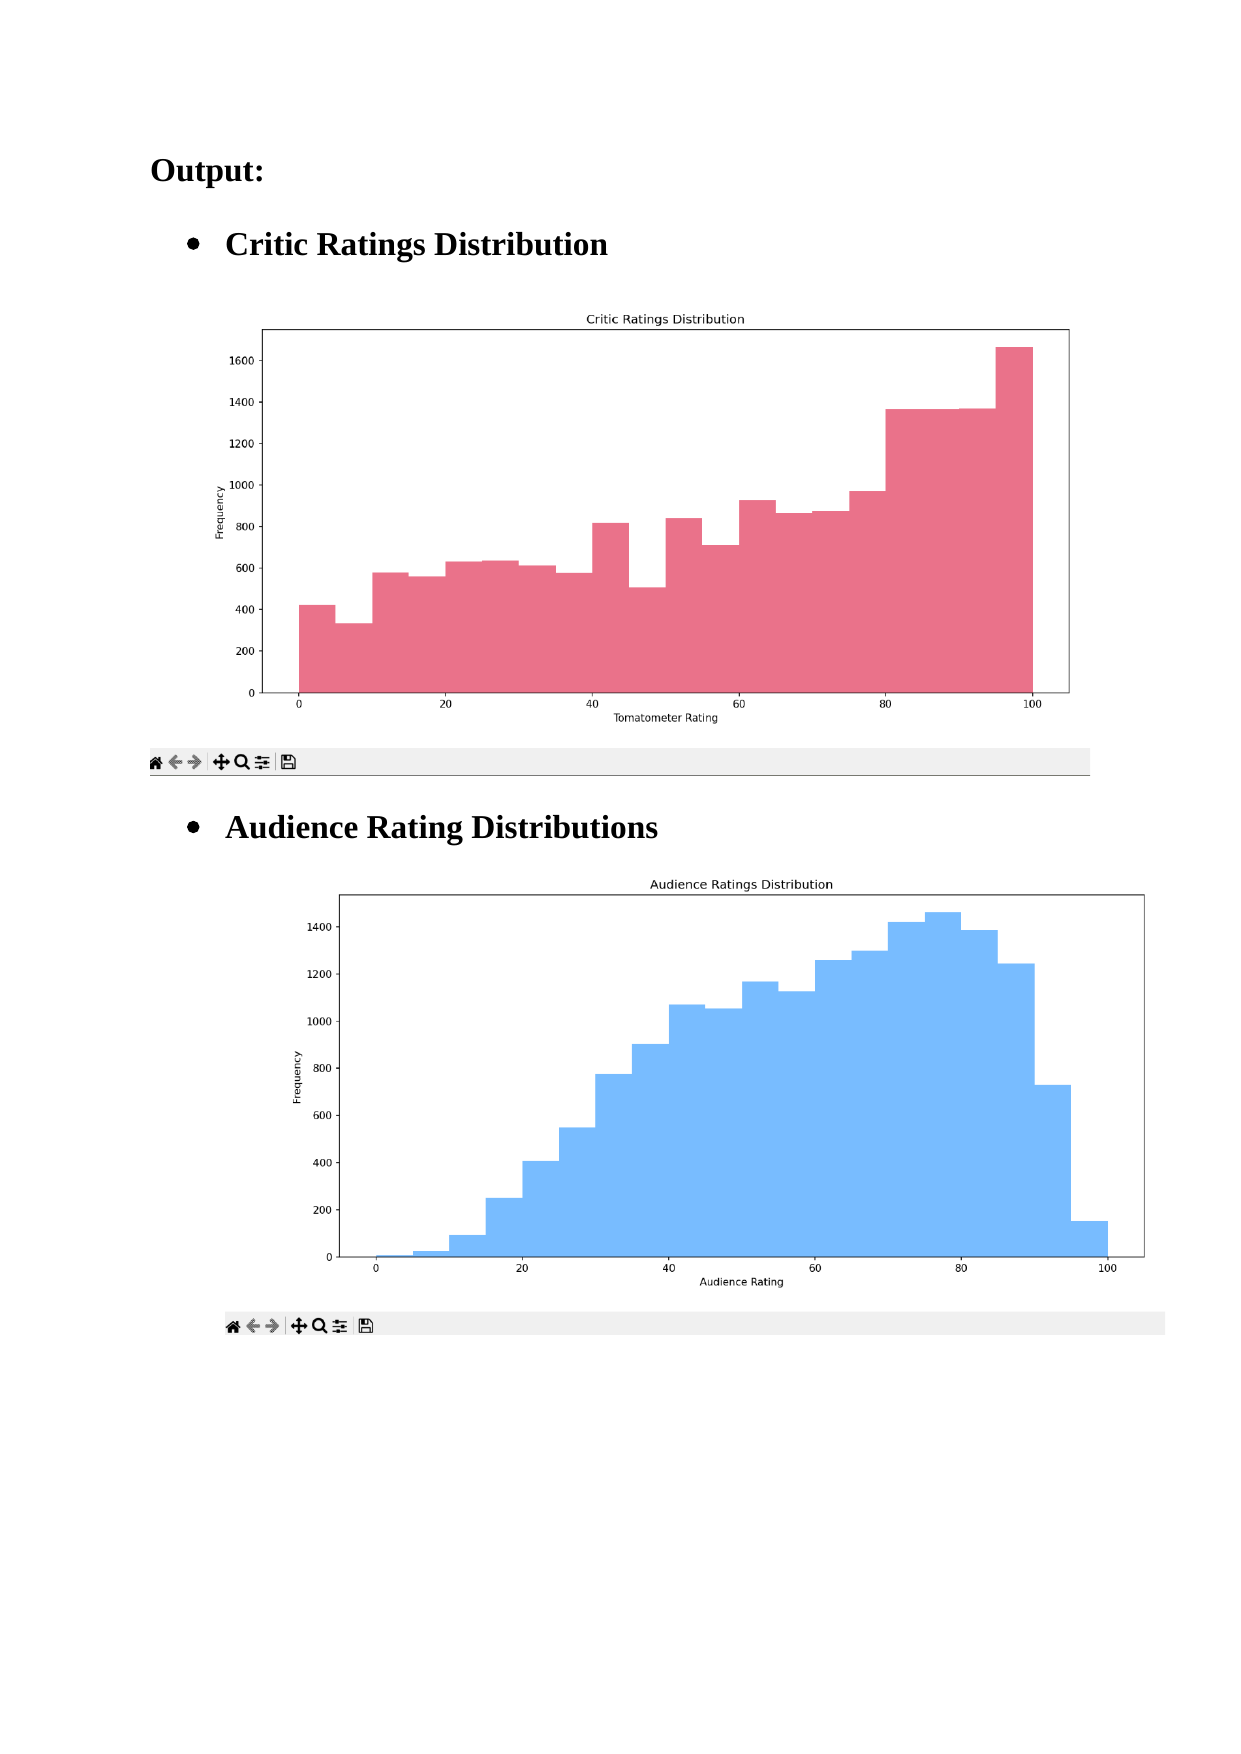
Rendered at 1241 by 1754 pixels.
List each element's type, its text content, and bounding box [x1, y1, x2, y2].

list Critic Ratings Distribution [187, 224, 1090, 262]
picture [225, 861, 1166, 1335]
text Output: [150, 150, 1090, 188]
picture [150, 298, 1091, 776]
